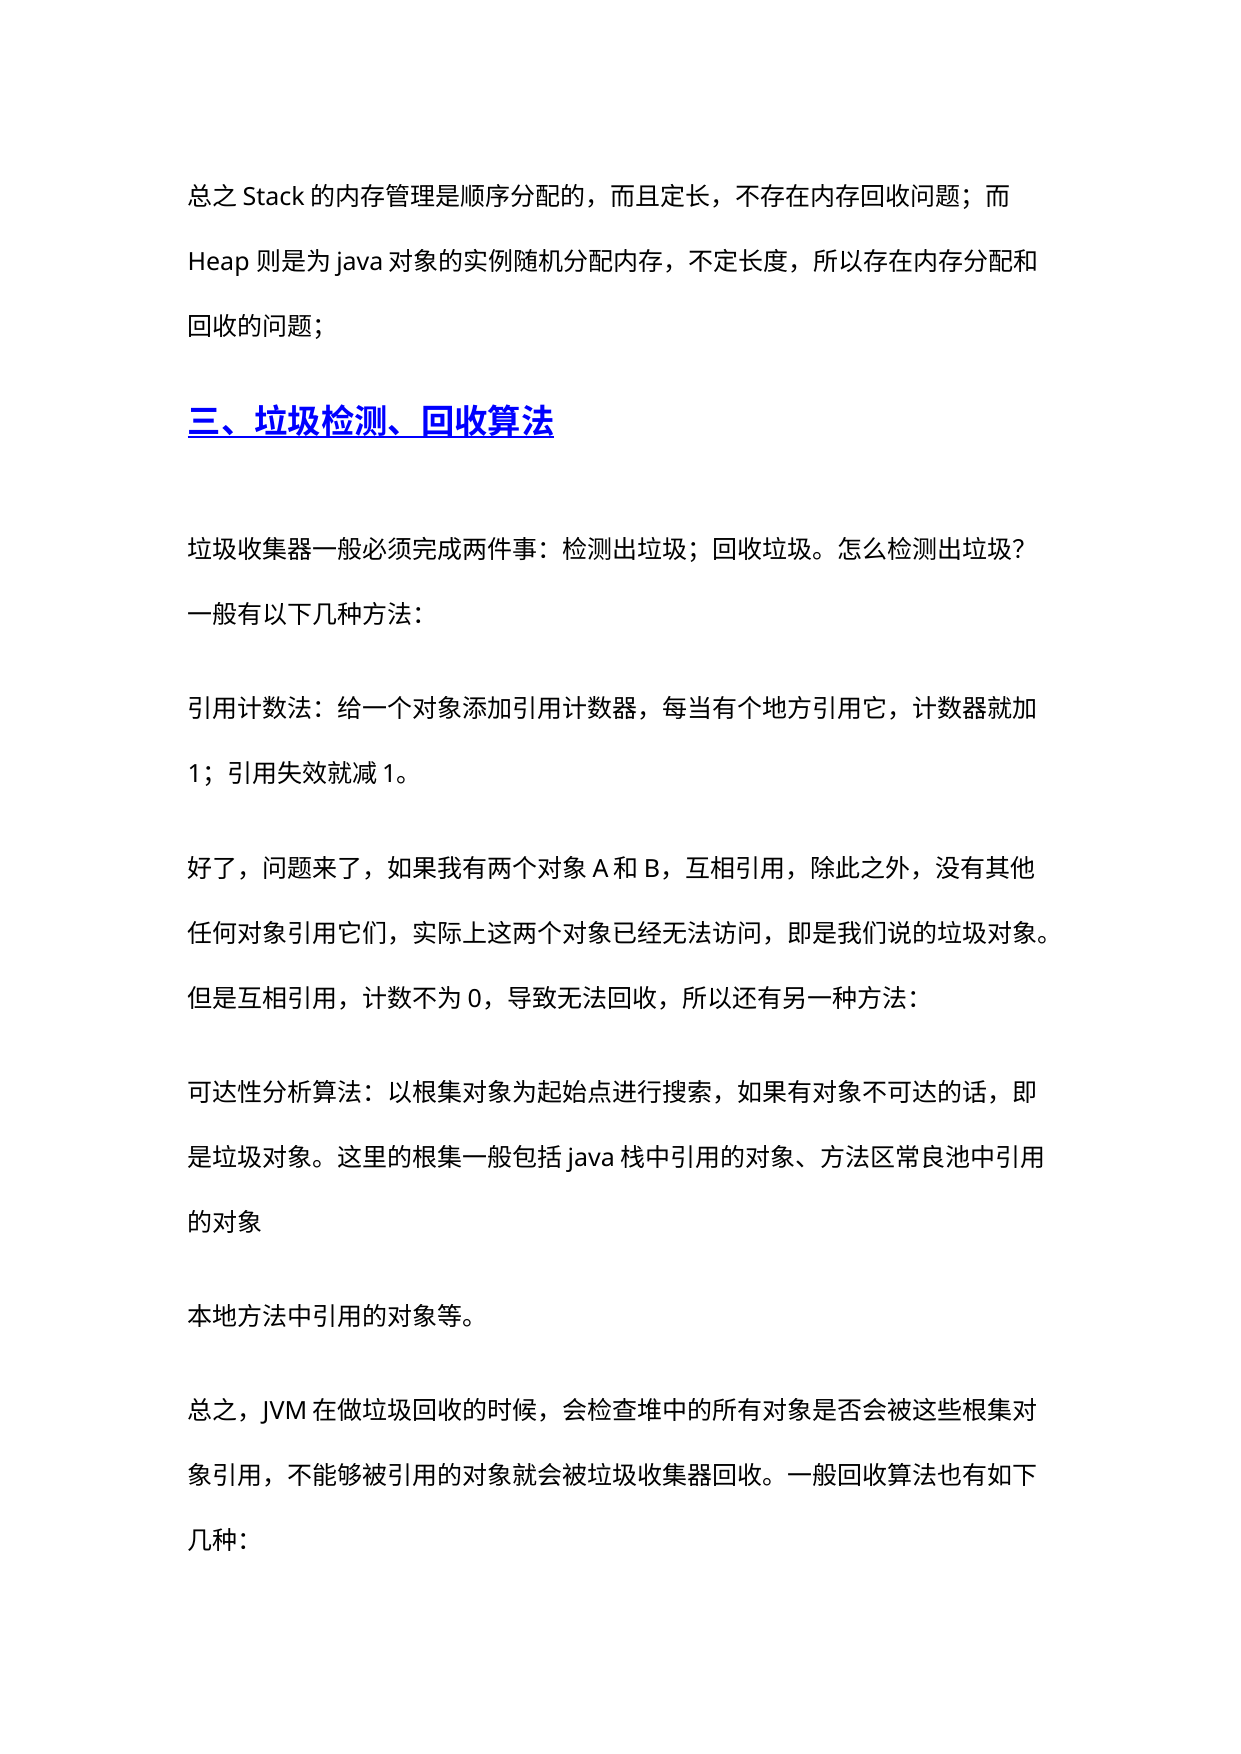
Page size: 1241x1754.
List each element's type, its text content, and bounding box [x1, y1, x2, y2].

text 好了，问题来了，如果我有两个对象A和B，互相引用，除此之外，没有其他任何对象引用它们，实际上这两个对象已经无法访问，即是我们说的垃圾对象。但是互相引用，计数不为0，导致无法回收，所以还有另一种方法： [187, 834, 1053, 1029]
text 本地方法中引用的对象等。 [187, 1282, 1053, 1347]
text 引用计数法：给一个对象添加引用计数器，每当有个地方引用它，计数器就加1；引用失效就减1。 [187, 674, 1053, 804]
text 垃圾收集器一般必须完成两件事：检测出垃圾；回收垃圾。怎么检测出垃圾？一般有以下几种方法： [187, 515, 1053, 645]
text 可达性分析算法：以根集对象为起始点进行搜索，如果有对象不可达的话，即是垃圾对象。这里的根集一般包括java栈中引用的对象、方法区常良池中引用的对象 [187, 1058, 1053, 1253]
text 总之Stack的内存管理是顺序分配的，而且定长，不存在内存回收问题；而Heap 则是为java对象的实例随机分配内存，不定长度，所以存在内存分配和回收的问题； [187, 162, 1053, 357]
text 总之，JVM在做垃圾回收的时候，会检查堆中的所有对象是否会被这些根集对象引用，不能够被引用的对象就会被垃圾收集器回收。一般回收算法也有如下几种： [187, 1376, 1053, 1571]
subtitle 三、垃圾检测、回收算法 [187, 386, 1053, 451]
